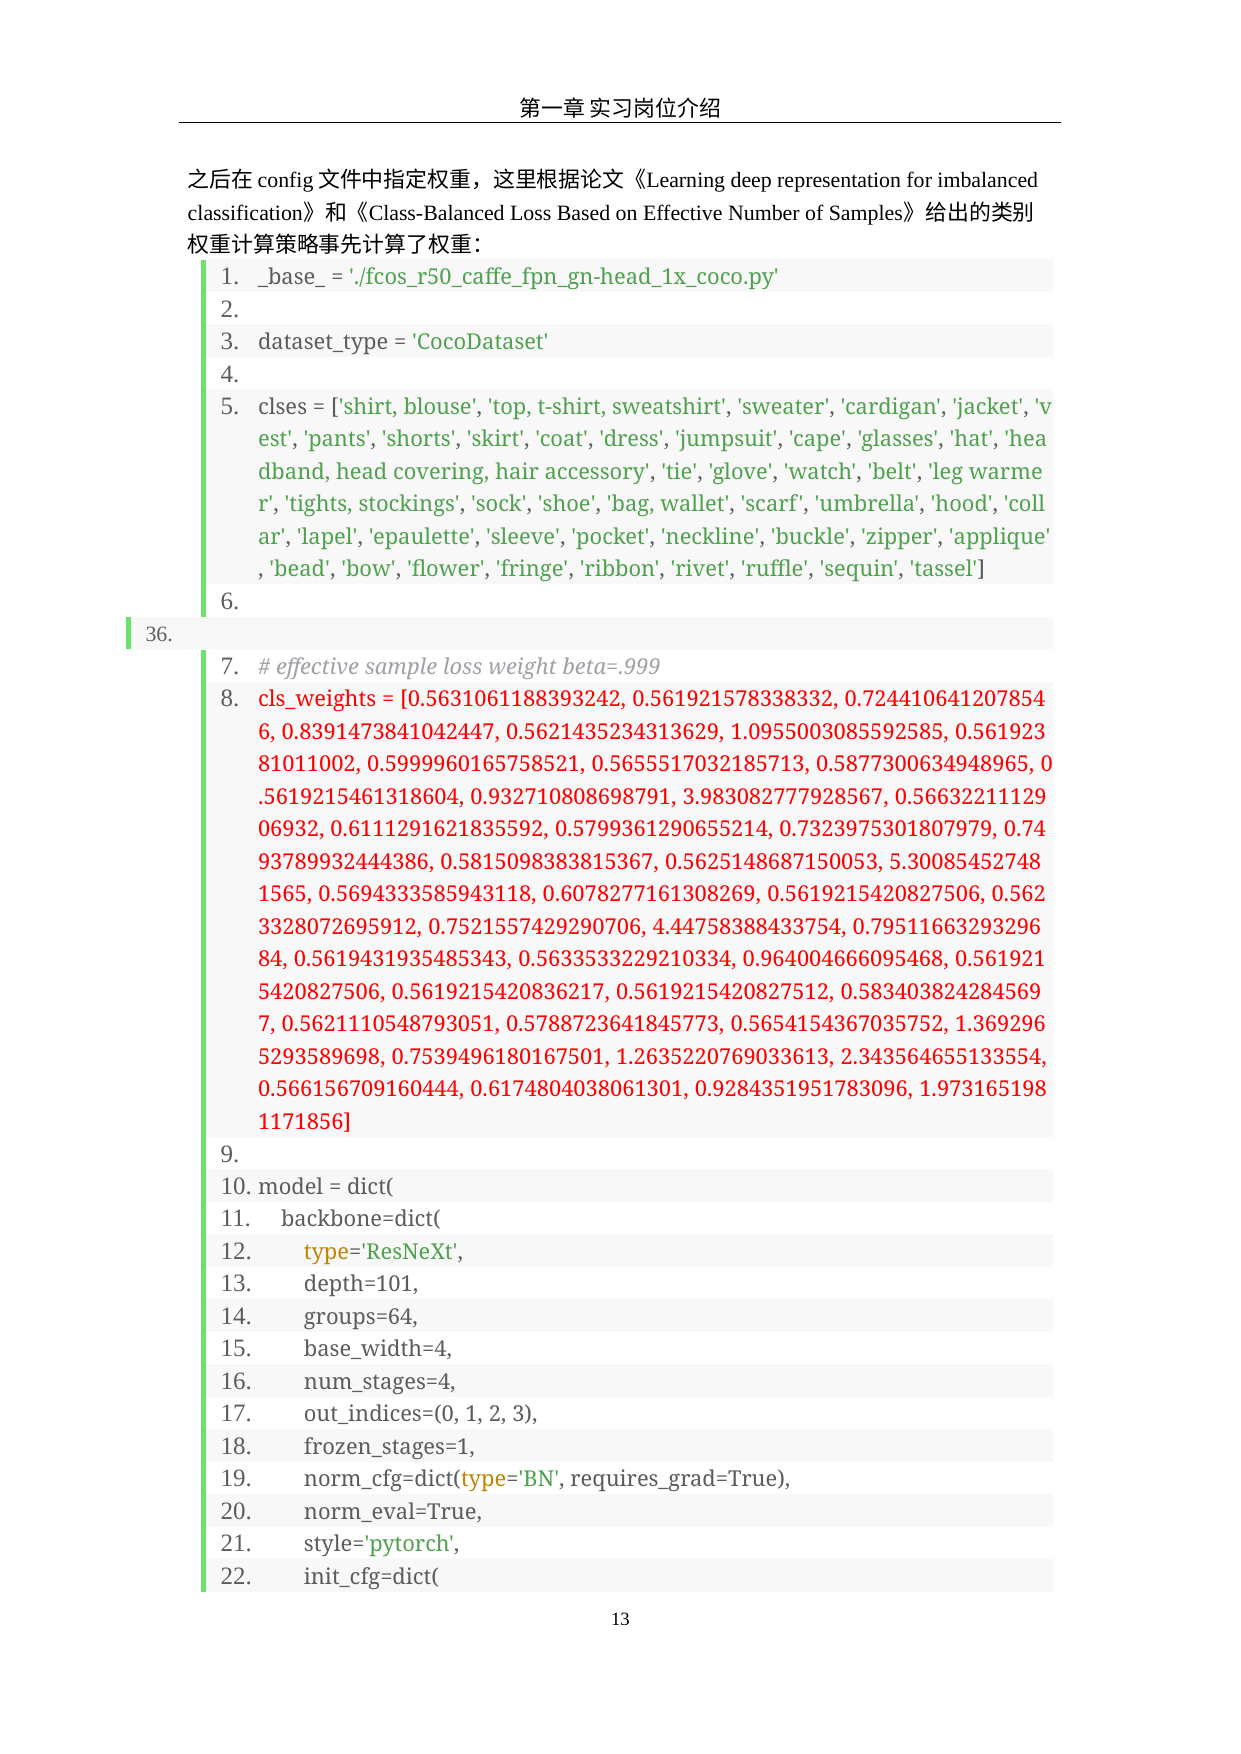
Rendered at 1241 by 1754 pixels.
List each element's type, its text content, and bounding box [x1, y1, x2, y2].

list dataset_type = 'CocoDataset' [206, 324, 1053, 357]
text 之后在config文件中指定权重，这里根据论文《Learning deep representation for imbalanced classification》和《Class-Balanced Loss Based on Effective Number of Samples》给出的类别权重计算策略事先计算了权重： [187, 162, 1053, 259]
list num_stages=4, [206, 1364, 1053, 1397]
list frozen_stages=1, [206, 1429, 1053, 1462]
list norm_eval=True, [206, 1494, 1053, 1527]
list init_cfg=dict( [206, 1559, 1053, 1592]
list # effective sample loss weight beta=.999 [201, 649, 1053, 682]
list clses = ['shirt, blouse', 'top, t-shirt, sweatshirt', 'sweater', 'cardigan', 'jacket', 'vest', 'pants', 'shorts', 'skirt', 'coat', 'dress', 'jumpsuit', 'cape', 'glasses', 'hat', 'headband, head covering, hair accessory', 'tie', 'glove', 'watch', 'belt', 'leg warmer', 'tights, stockings', 'sock', 'shoe', 'bag, wallet', 'scarf', 'umbrella', 'hood', 'collar', 'lapel', 'epaulette', 'sleeve', 'pocket', 'neckline', 'buckle', 'zipper', 'applique', 'bead', 'bow', 'flower', 'fringe', 'ribbon', 'rivet', 'ruffle', 'sequin', 'tassel'] [206, 389, 1053, 584]
list _base_ = './fcos_r50_caffe_fpn_gn-head_1x_coco.py' [201, 259, 1053, 292]
list out_indices=(0, 1, 2, 3), [206, 1397, 1053, 1429]
list depth=101, [206, 1267, 1053, 1299]
list type='ResNeXt', [206, 1234, 1053, 1267]
list style='pytorch', [206, 1527, 1053, 1559]
list norm_cfg=dict(type='BN', requires_grad=True), [206, 1462, 1053, 1494]
list base_width=4, [206, 1332, 1053, 1364]
list backbone=dict( [206, 1202, 1053, 1234]
list groups=64, [206, 1299, 1053, 1332]
list model = dict( [206, 1169, 1053, 1202]
list cls_weights = [0.5631061188393242, 0.561921578338332, 0.7244106412078546, 0.8391473841042447, 0.5621435234313629, 1.0955003085592585, 0.56192381011002, 0.5999960165758521, 0.5655517032185713, 0.5877300634948965, 0.5619215461318604, 0.932710808698791, 3.983082777928567, 0.5663221112906932, 0.6111291621835592, 0.5799361290655214, 0.7323975301807979, 0.7493789932444386, 0.5815098383815367, 0.5625148687150053, 5.300854527481565, 0.5694333585943118, 0.6078277161308269, 0.5619215420827506, 0.5623328072695912, 0.7521557429290706, 4.44758388433754, 0.7951166329329684, 0.5619431935485343, 0.5633533229210334, 0.964004666095468, 0.5619215420827506, 0.5619215420836217, 0.5619215420827512, 0.5834038242845697, 0.5621110548793051, 0.5788723641845773, 0.5654154367035752, 1.3692965293589698, 0.7539496180167501, 1.2635220769033613, 2.343564655133554, 0.566156709160444, 0.6174804038061301, 0.9284351951783096, 1.9731651981171856] [206, 682, 1053, 1137]
